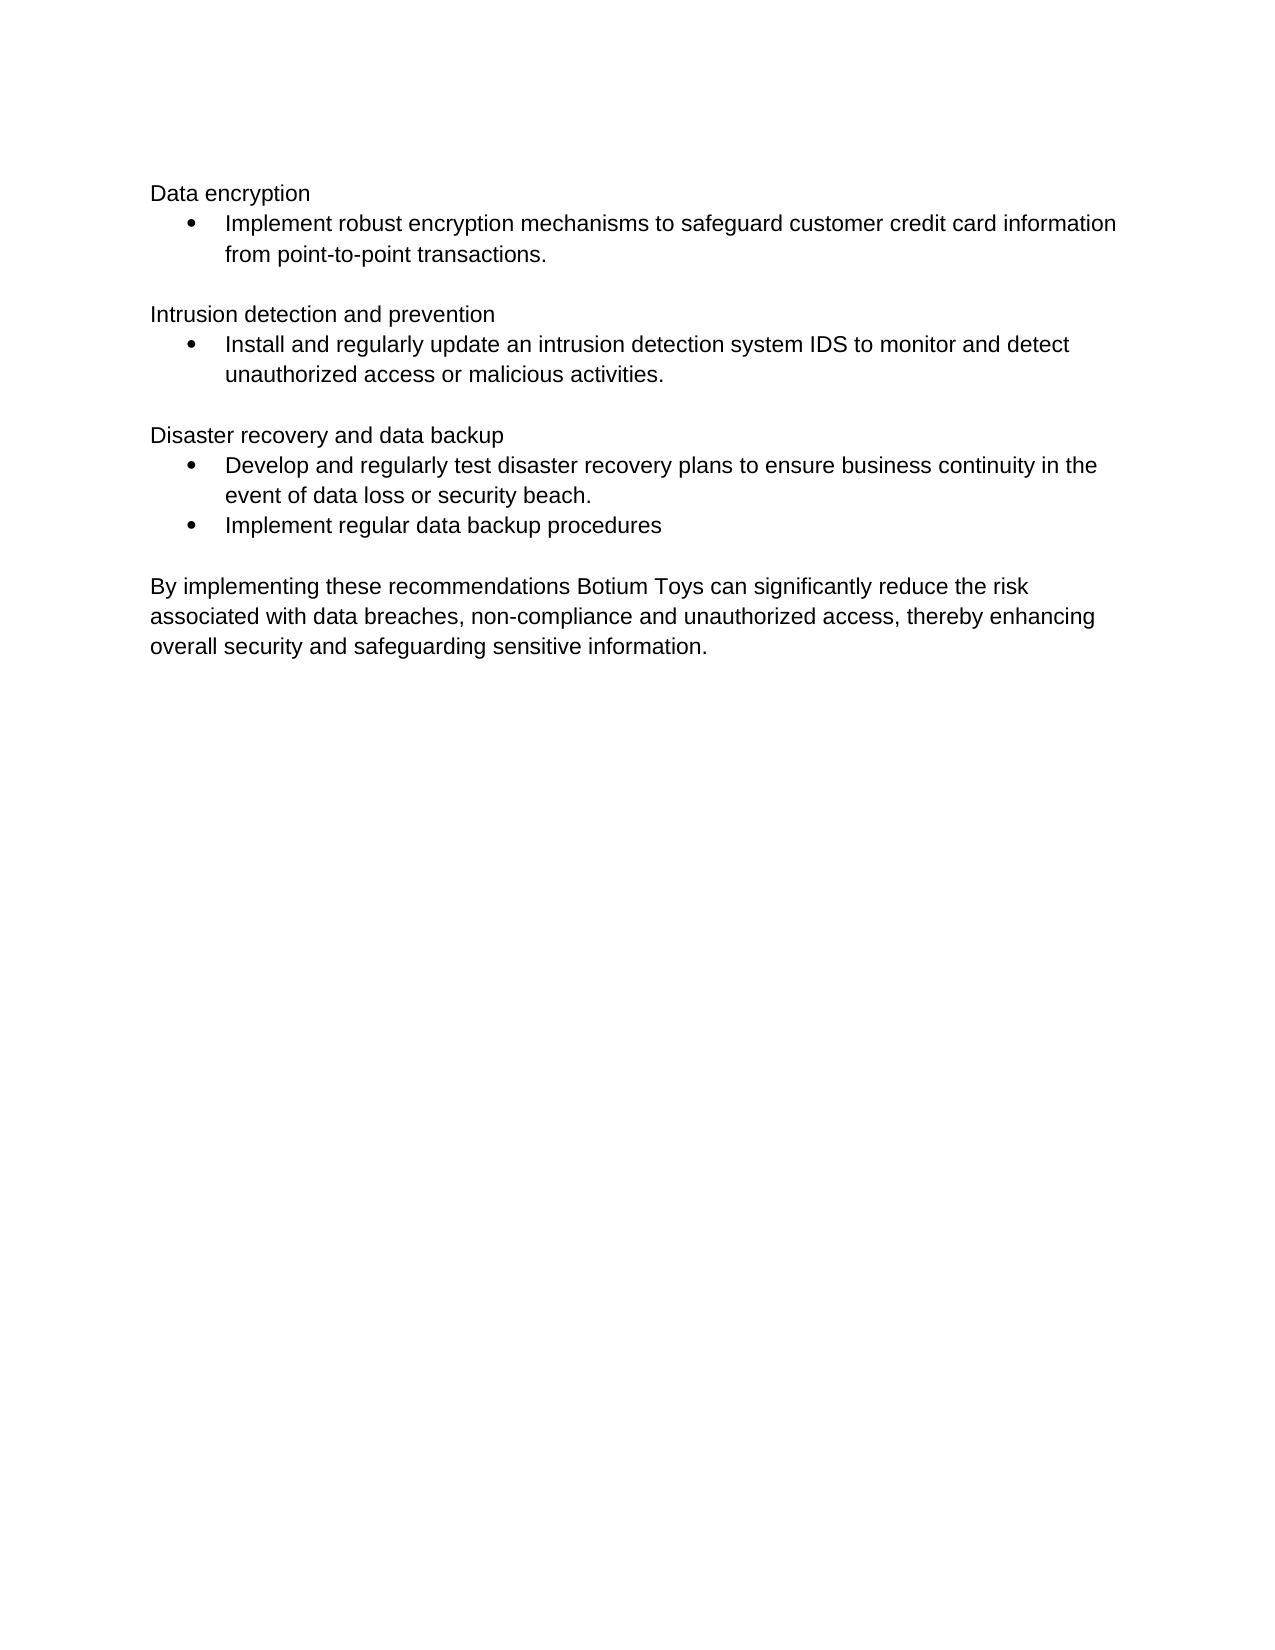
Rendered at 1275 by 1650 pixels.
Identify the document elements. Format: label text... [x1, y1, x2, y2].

list Install and regularly update an intrusion detection system IDS to monitor and detect unauthorized access or malicious activities. [187, 331, 1125, 388]
text Intrusion detection and prevention [150, 301, 1125, 327]
list Implement robust encryption mechanisms to safeguard customer credit card information from point-to-point transactions. [187, 210, 1125, 267]
text Data encryption [150, 180, 1125, 207]
text Disaster recovery and data backup [150, 422, 1125, 448]
text By implementing these recommendations Botium Toys can significantly reduce the risk associated with data breaches, non-compliance and unauthorized access, thereby enhancing overall security and safeguarding sensitive information. [150, 573, 1125, 660]
list Develop and regularly test disaster recovery plans to ensure business continuity in the event of data loss or security beach. [187, 452, 1125, 509]
list Implement regular data backup procedures [187, 512, 1125, 539]
